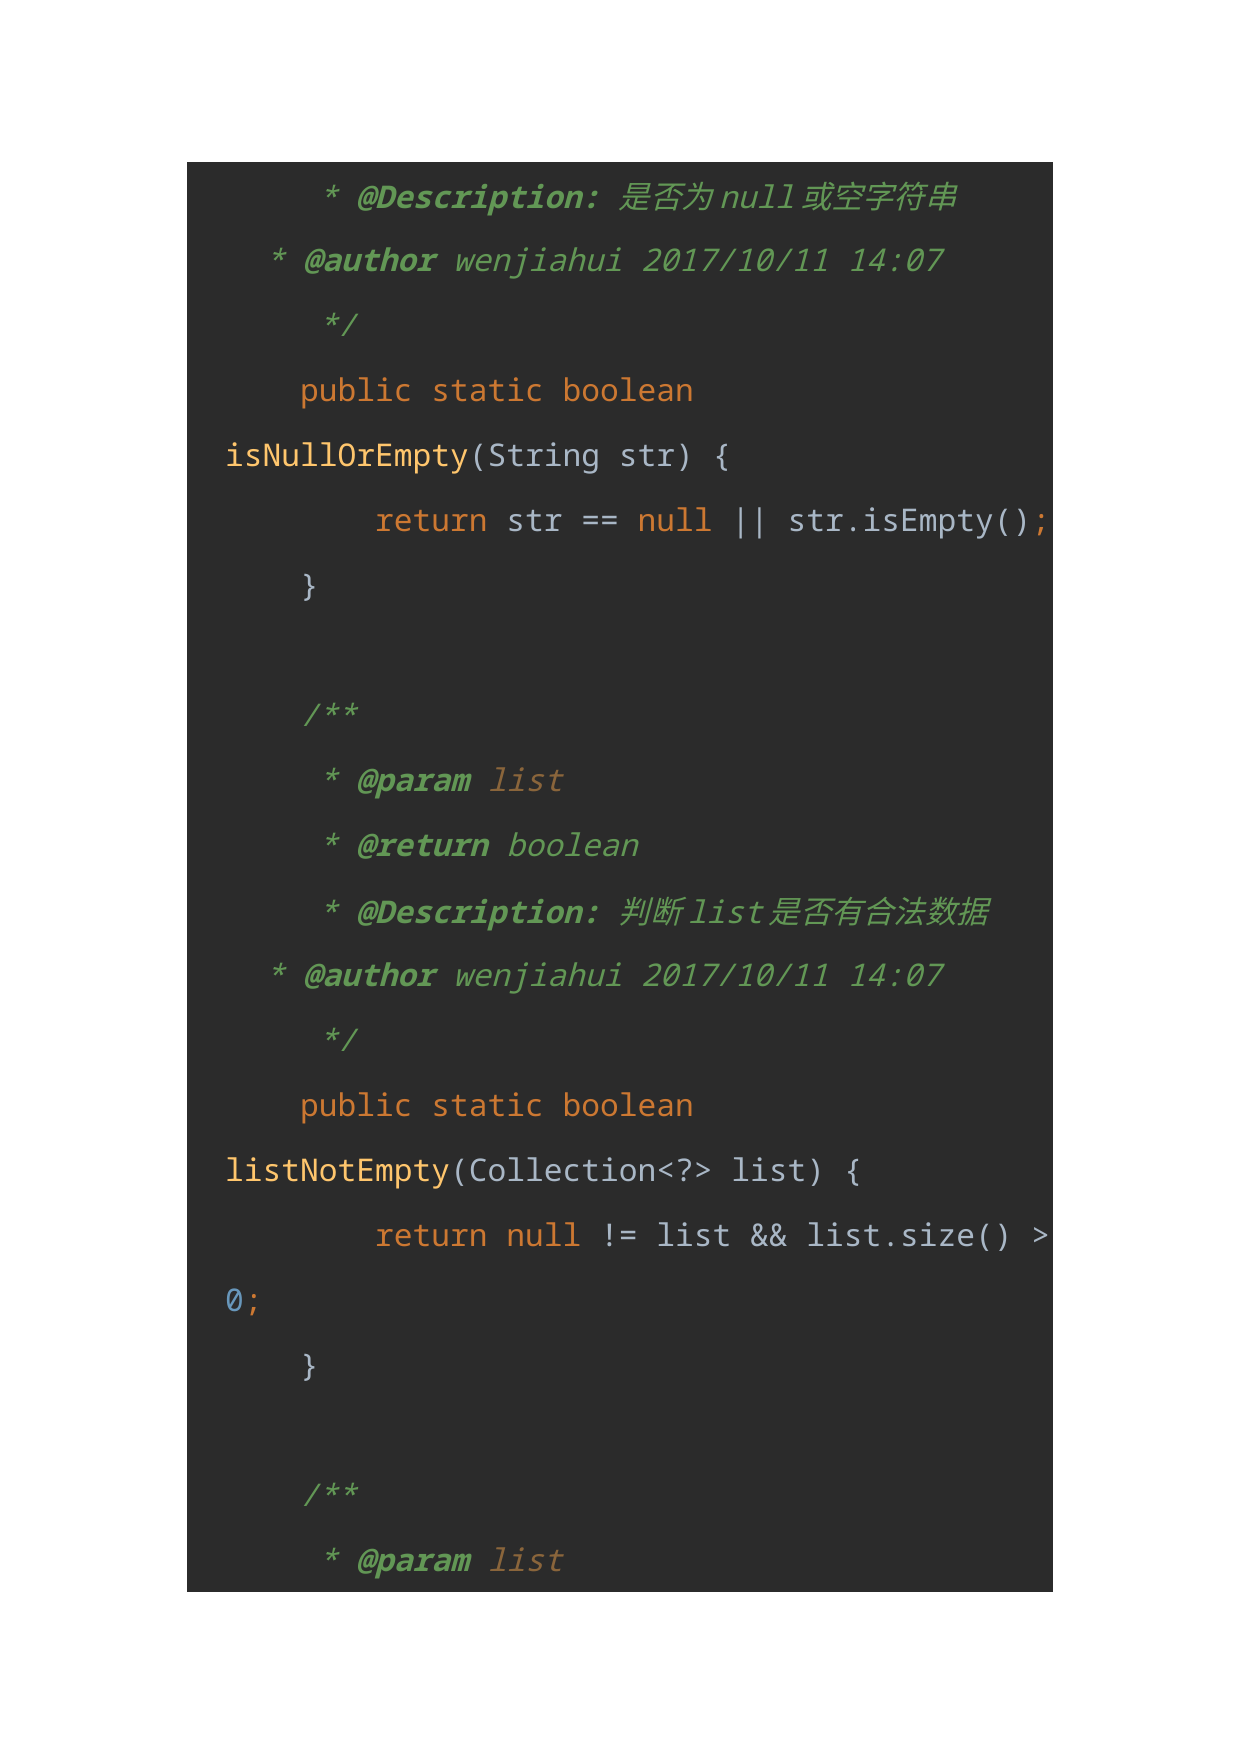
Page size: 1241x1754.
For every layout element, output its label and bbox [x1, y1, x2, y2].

list [187, 162, 1053, 1592]
